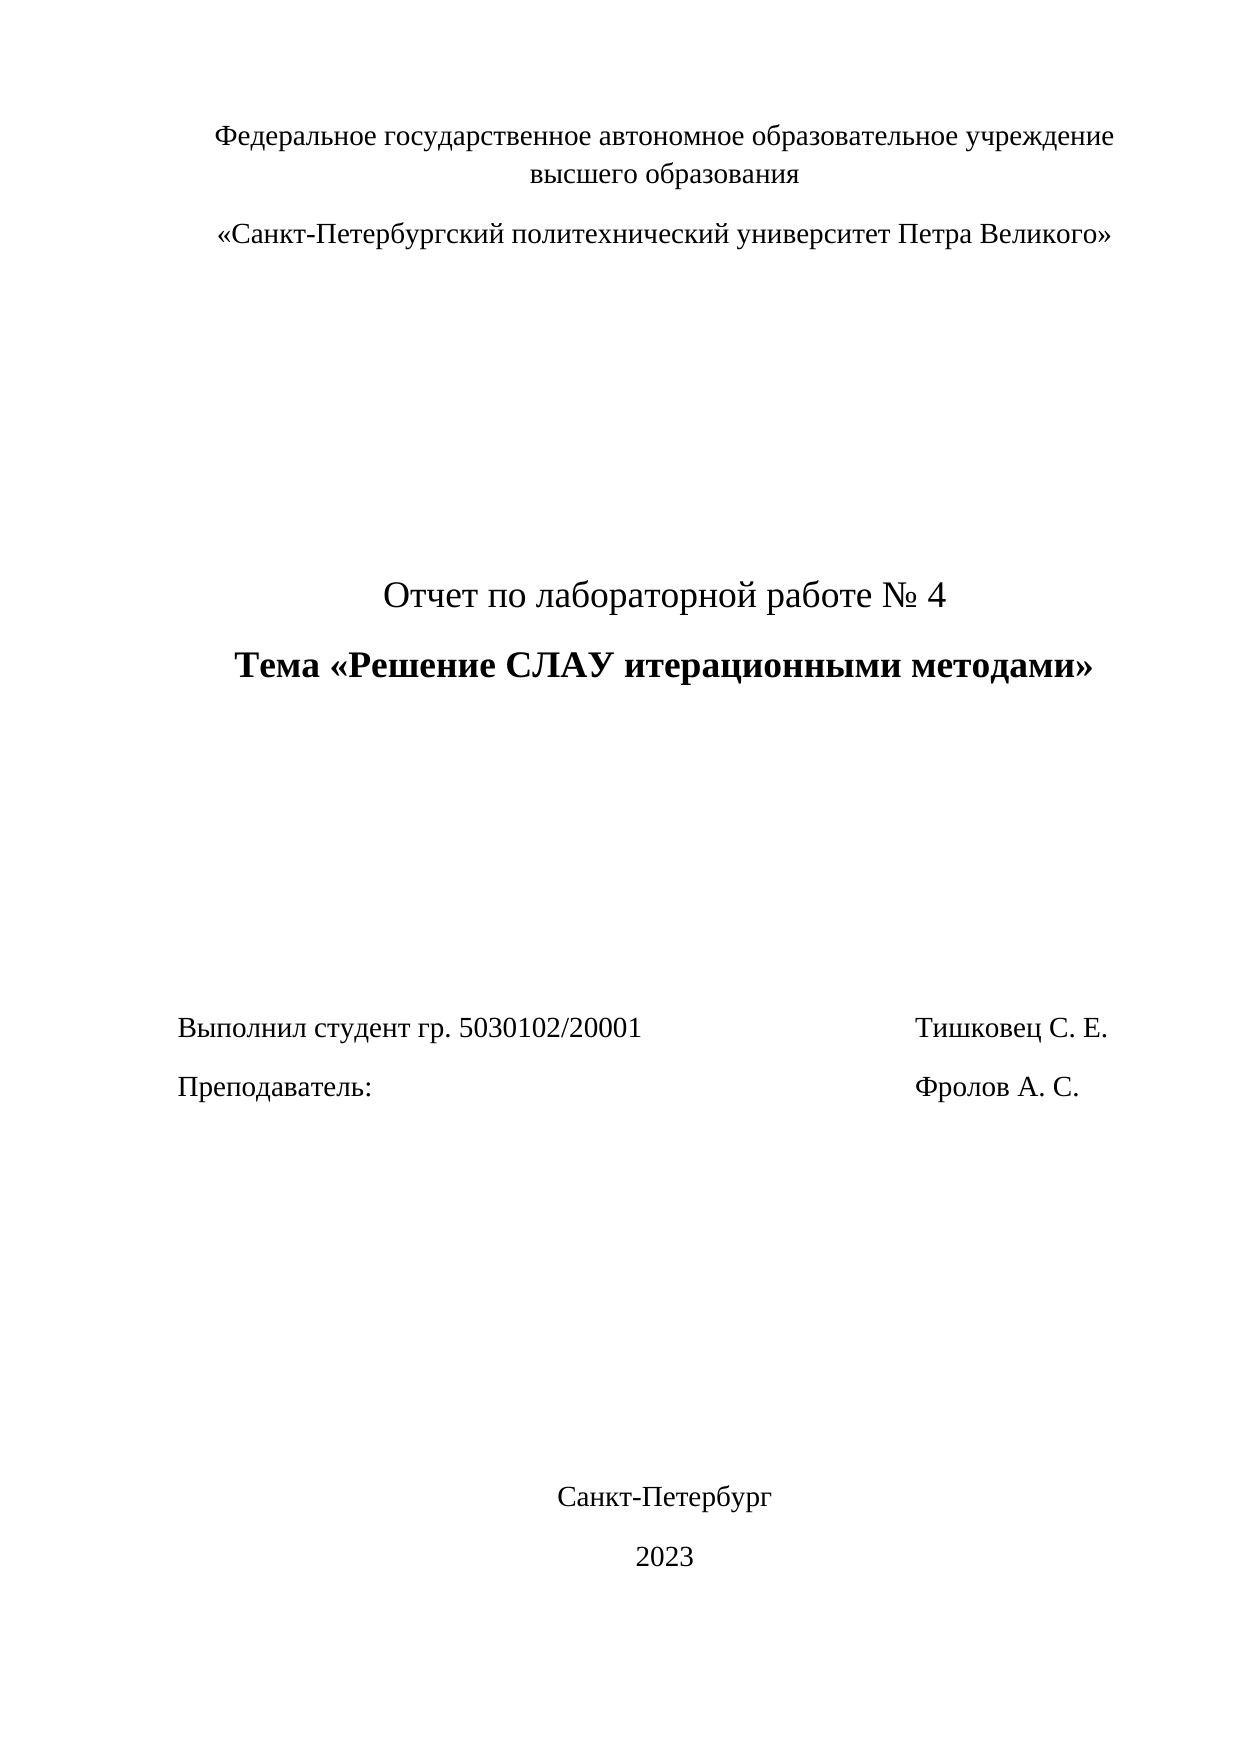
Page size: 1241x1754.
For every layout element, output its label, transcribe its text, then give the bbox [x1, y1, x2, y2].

text Отчет по лабораторной работе № 4 [177, 572, 1152, 615]
text Санкт-Петербург [177, 1479, 1152, 1513]
text Преподаватель: Фролов А. С. [177, 1069, 1152, 1103]
text 2023 [177, 1539, 1152, 1572]
text Тема «Решение СЛАУ итерационными методами» [177, 643, 1152, 686]
text «Санкт-Петербургский политехнический университет Петра Великого» [177, 216, 1152, 249]
text Федеральное государственное автономное образовательное учреждение высшего образования [177, 118, 1152, 190]
text Выполнил студент гр. 5030102/20001 Тишковец С. Е. [177, 1010, 1152, 1043]
